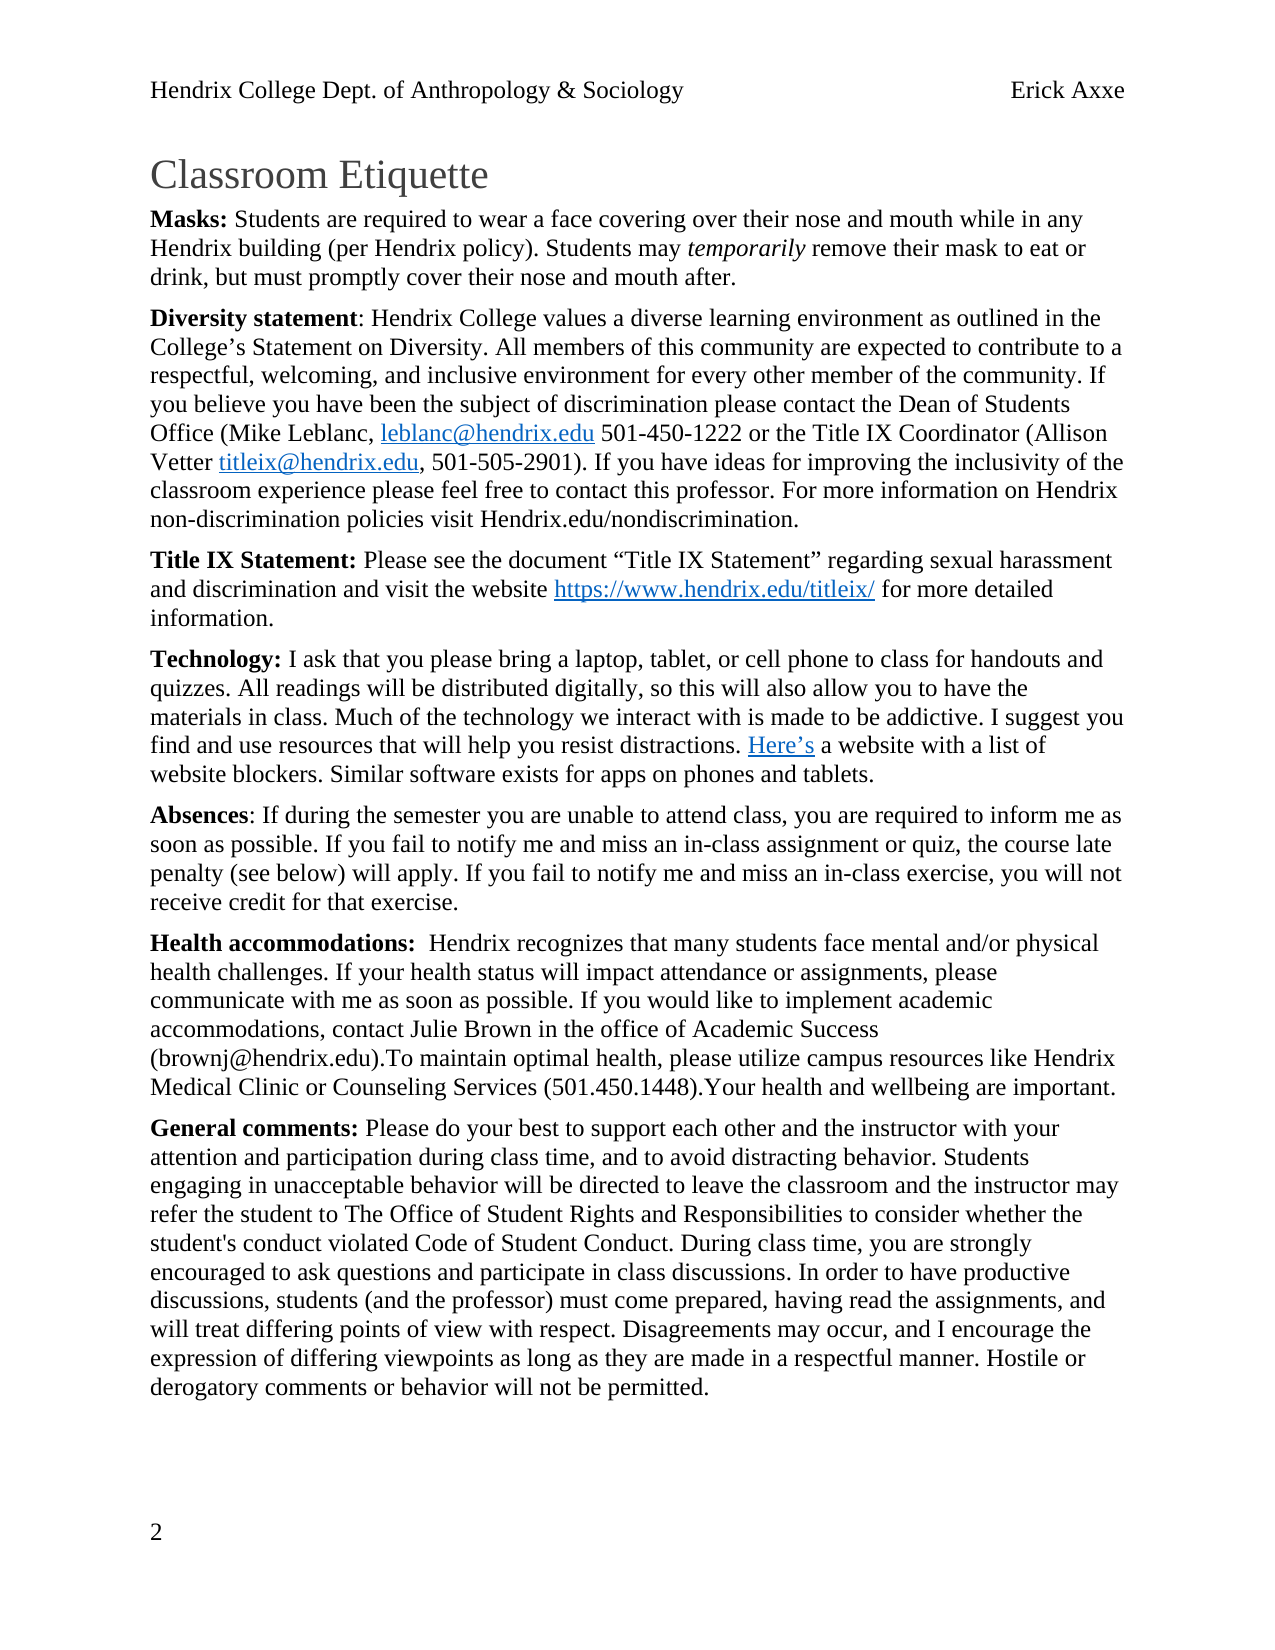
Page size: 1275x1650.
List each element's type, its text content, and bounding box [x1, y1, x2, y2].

list Title IX Statement: Please see the document “Title IX Statement” regarding sexual harassment and discrimination and visit the website https://www.hendrix.edu/titleix/ for more detailed information. [150, 545, 1125, 632]
list General comments: Please do your best to support each other and the instructor with your attention and participation during class time, and to avoid distracting behavior. Students engaging in unacceptable behavior will be directed to leave the classroom and the instructor may refer the student to The Office of Student Rights and Responsibilities to consider whether the student's conduct violated Code of Student Conduct. During class time, you are strongly encouraged to ask questions and participate in class discussions. In order to have productive discussions, students (and the professor) must come prepared, having read the assignments, and will treat differing points of view with respect. Disagreements may occur, and I encourage the expression of differing viewpoints as long as they are made in a respectful manner. Hostile or derogatory comments or behavior will not be permitted. [150, 1113, 1125, 1400]
subtitle Classroom Etiquette [150, 150, 1125, 198]
list Absences: If during the semester you are unable to attend class, you are required to inform me as soon as possible. If you fail to notify me and miss an in-class assignment or quiz, the course late penalty (see below) will apply. If you fail to notify me and miss an in-class exercise, you will not receive credit for that exercise. [150, 800, 1125, 915]
text Health accommodations: Hendrix recognizes that many students face mental and/or physical health challenges. If your health status will impact attendance or assignments, please communicate with me as soon as possible. If you would like to implement academic accommodations, contact Julie Brown in the office of Academic Success (brownj@hendrix.edu).To maintain optimal health, please utilize campus resources like Hendrix Medical Clinic or Counseling Services (501.450.1448).Your health and wellbeing are important. [150, 928, 1125, 1100]
list Masks: Students are required to wear a face covering over their nose and mouth while in any Hendrix building (per Hendrix policy). Students may temporarily remove their mask to eat or drink, but must promptly cover their nose and mouth after. [150, 204, 1125, 290]
list Technology: I ask that you please bring a laptop, tablet, or cell phone to class for handouts and quizzes. All readings will be distributed digitally, so this will also allow you to have the materials in class. Much of the technology we interact with is made to be addictive. I suggest you find and use resources that will help you resist distractions. Here’s a website with a list of website blockers. Similar software exists for apps on phones and tablets. [150, 644, 1125, 788]
list Diversity statement: Hendrix College values a diverse learning environment as outlined in the College’s Statement on Diversity. All members of this community are expected to contribute to a respectful, welcoming, and inclusive environment for every other member of the community. If you believe you have been the subject of discrimination please contact the Dean of Students Office (Mike Leblanc, leblanc@hendrix.edu 501-450-1222 or the Title IX Coordinator (Allison Vetter titleix@hendrix.edu, 501-505-2901). If you have ideas for improving the inclusivity of the classroom experience please feel free to contact this professor. For more information on Hendrix non-discrimination policies visit Hendrix.edu/nondiscrimination. [150, 303, 1125, 533]
